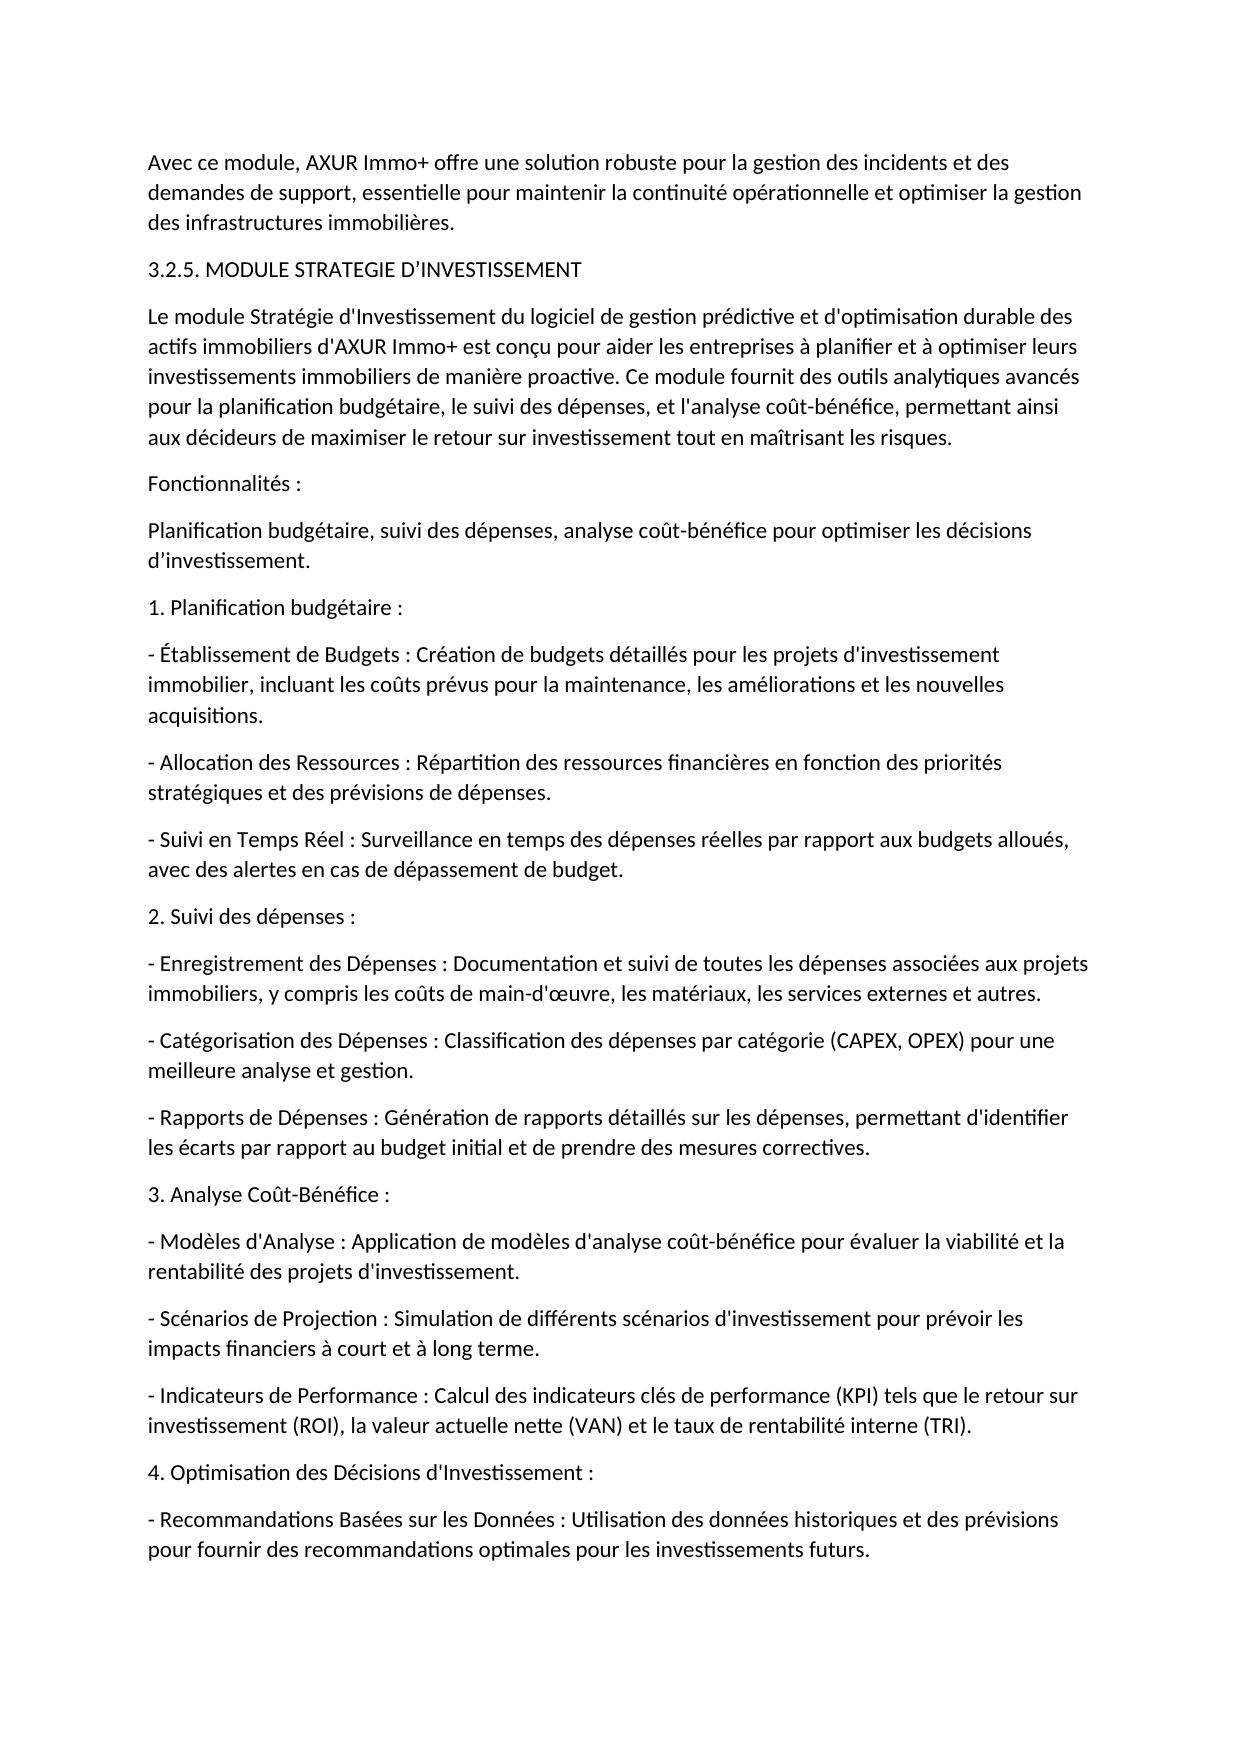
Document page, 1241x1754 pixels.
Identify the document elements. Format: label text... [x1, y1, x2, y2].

text - Suivi en Temps Réel : Surveillance en temps des dépenses réelles par rapport aux budgets alloués, avec des alertes en cas de dépassement de budget. [148, 825, 1093, 883]
text - Rapports de Dépenses : Génération de rapports détaillés sur les dépenses, permettant d'identifier les écarts par rapport au budget initial et de prendre des mesures correctives. [148, 1103, 1093, 1161]
text 4. Optimisation des Décisions d'Investissement : [148, 1458, 1093, 1486]
text 3. Analyse Coût-Bénéfice : [148, 1180, 1093, 1208]
text - Établissement de Budgets : Création de budgets détaillés pour les projets d'investissement immobilier, incluant les coûts prévus pour la maintenance, les améliorations et les nouvelles acquisitions. [148, 640, 1093, 729]
text - Enregistrement des Dépenses : Documentation et suivi de toutes les dépenses associées aux projets immobiliers, y compris les coûts de main-d'œuvre, les matériaux, les services externes et autres. [148, 949, 1093, 1007]
text - Indicateurs de Performance : Calcul des indicateurs clés de performance (KPI) tels que le retour sur investissement (ROI), la valeur actuelle nette (VAN) et le taux de rentabilité interne (TRI). [148, 1381, 1093, 1439]
text 3.2.5. MODULE STRATEGIE D’INVESTISSEMENT [148, 255, 1093, 283]
text Le module Stratégie d'Investissement du logiciel de gestion prédictive et d'optimisation durable des actifs immobiliers d'AXUR Immo+ est conçu pour aider les entreprises à planifier et à optimiser leurs investissements immobiliers de manière proactive. Ce module fournit des outils analytiques avancés pour la planification budgétaire, le suivi des dépenses, et l'analyse coût-bénéfice, permettant ainsi aux décideurs de maximiser le retour sur investissement tout en maîtrisant les risques. [148, 302, 1093, 451]
text - Recommandations Basées sur les Données : Utilisation des données historiques et des prévisions pour fournir des recommandations optimales pour les investissements futurs. [148, 1505, 1093, 1563]
text Planification budgétaire, suivi des dépenses, analyse coût-bénéfice pour optimiser les décisions d’investissement. [148, 516, 1093, 574]
text - Scénarios de Projection : Simulation de différents scénarios d'investissement pour prévoir les impacts financiers à court et à long terme. [148, 1304, 1093, 1362]
text Fonctionnalités : [148, 469, 1093, 497]
text 2. Suivi des dépenses : [148, 902, 1093, 930]
text Avec ce module, AXUR Immo+ offre une solution robuste pour la gestion des incidents et des demandes de support, essentielle pour maintenir la continuité opérationnelle et optimiser la gestion des infrastructures immobilières. [148, 148, 1093, 236]
text 1. Planification budgétaire : [148, 593, 1093, 621]
text - Catégorisation des Dépenses : Classification des dépenses par catégorie (CAPEX, OPEX) pour une meilleure analyse et gestion. [148, 1026, 1093, 1084]
text - Allocation des Ressources : Répartition des ressources financières en fonction des priorités stratégiques et des prévisions de dépenses. [148, 748, 1093, 806]
text - Modèles d'Analyse : Application de modèles d'analyse coût-bénéfice pour évaluer la viabilité et la rentabilité des projets d'investissement. [148, 1227, 1093, 1285]
